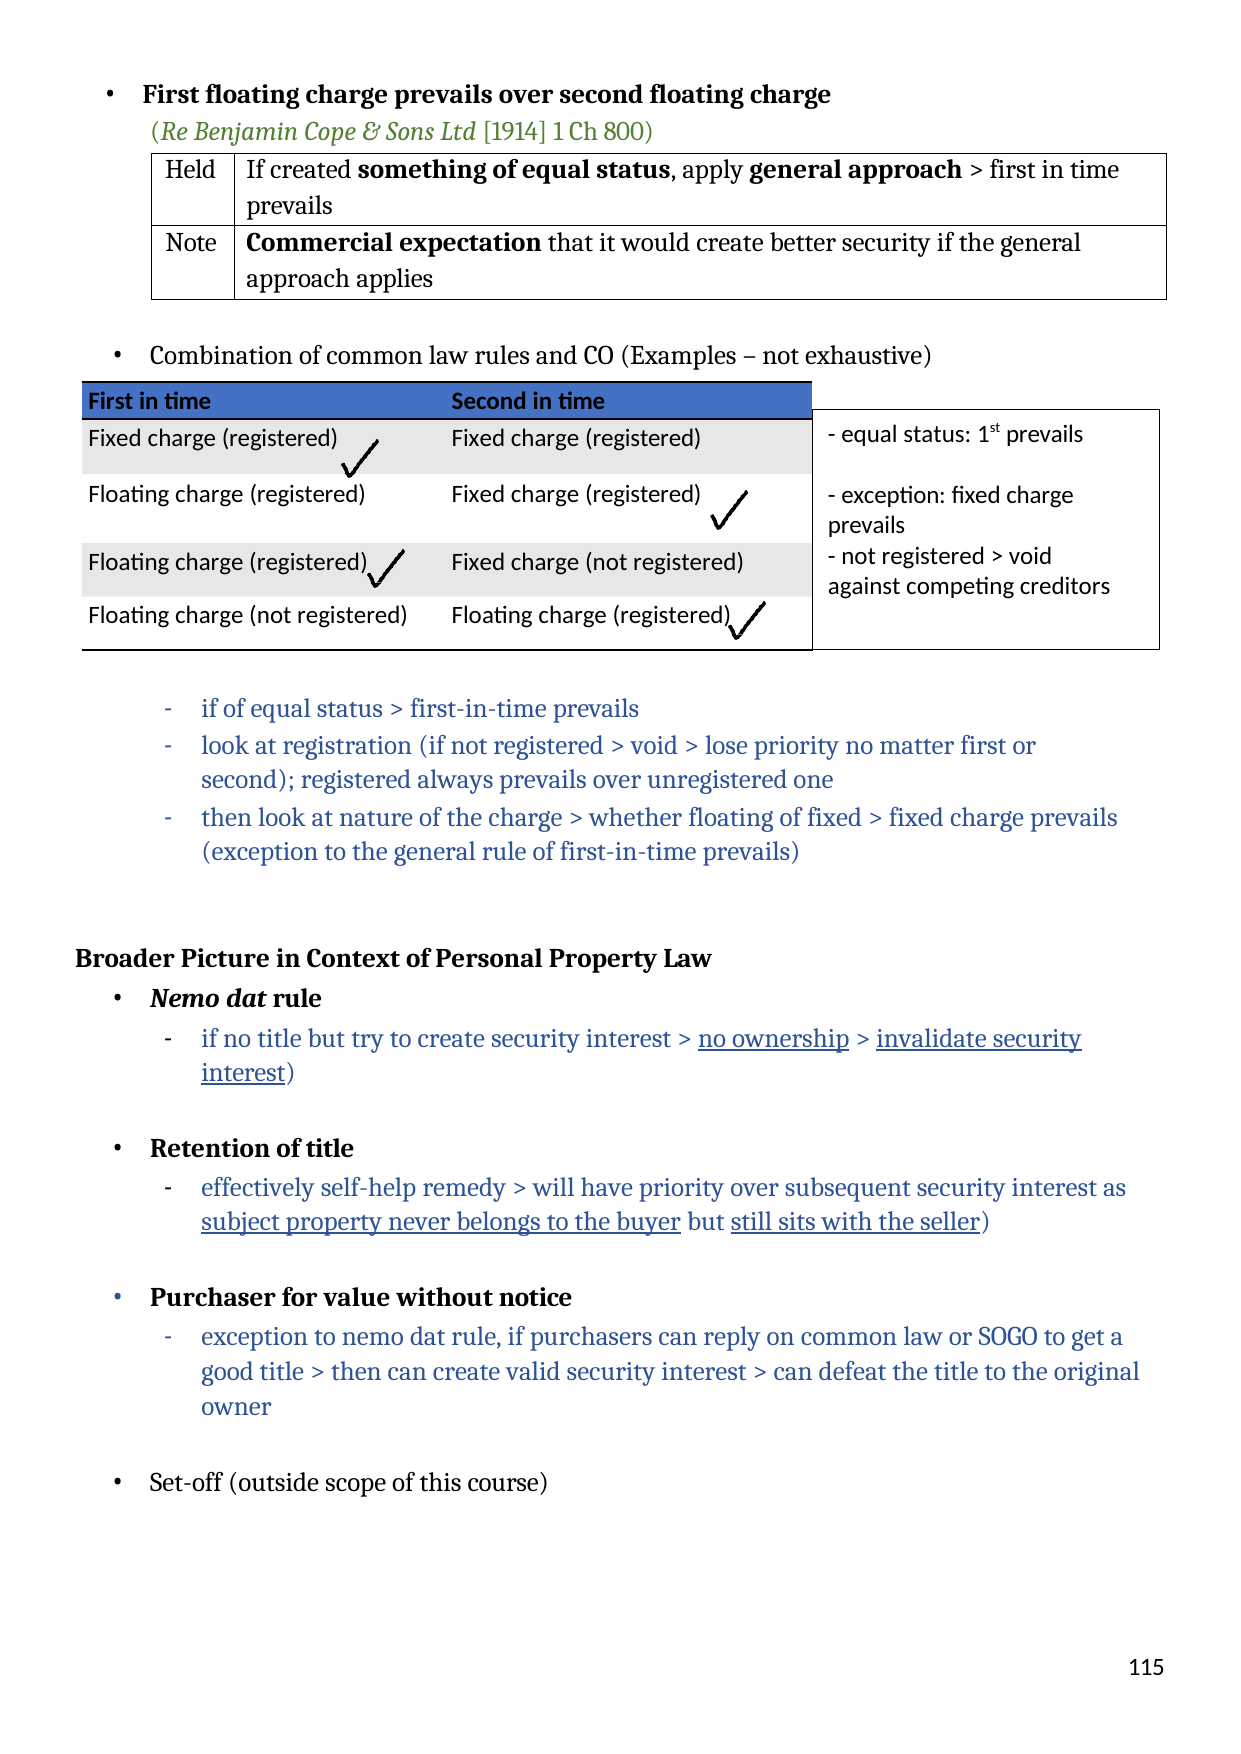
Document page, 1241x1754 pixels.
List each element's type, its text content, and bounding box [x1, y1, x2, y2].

subtitle Retention of title [112, 1128, 1181, 1165]
subtitle Broader Picture in Context of Personal Property Law [75, 943, 1181, 974]
list then look at nature of the charge > whether floating of fixed > fixed charge prevails (exception to the general rule of first-in-time prevails) [163, 800, 1150, 867]
list exception to nemo dat rule, if purchasers can reply on common law or SOGO to get a good title > then can create valid security interest > can defeat the title to the original owner [163, 1319, 1160, 1422]
text - if no title but try to create security interest > no ownership > invalidate security interest) [163, 1021, 1117, 1088]
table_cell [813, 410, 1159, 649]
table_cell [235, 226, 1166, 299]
text (Re Benjamin Cope & Sons Ltd [1914] 1 Ch 800) [150, 116, 1181, 147]
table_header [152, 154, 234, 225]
picture [710, 490, 748, 530]
subtitle First floating charge prevails over second floating charge [105, 75, 1181, 112]
text - effectively self-help remedy > will have priority over subsequent security interest as subject property never belongs to the buyer but still sits with the seller) [163, 1171, 1135, 1237]
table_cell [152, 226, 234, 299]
list look at registration (if not registered > void > lose priority no matter first or second); registered always prevails over unregistered one [163, 728, 1072, 795]
list Nemo dat rule [112, 979, 1181, 1016]
picture [341, 439, 379, 478]
list Combination of common law rules and CO (Examples – not exhaustive) [112, 336, 1181, 372]
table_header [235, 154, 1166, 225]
subtitle Purchaser for value without notice [112, 1277, 1181, 1314]
list Set-off (outside scope of this course) [112, 1463, 1181, 1499]
list if of equal status > first-in-time prevails [163, 692, 1181, 724]
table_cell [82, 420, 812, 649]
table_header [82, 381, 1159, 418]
